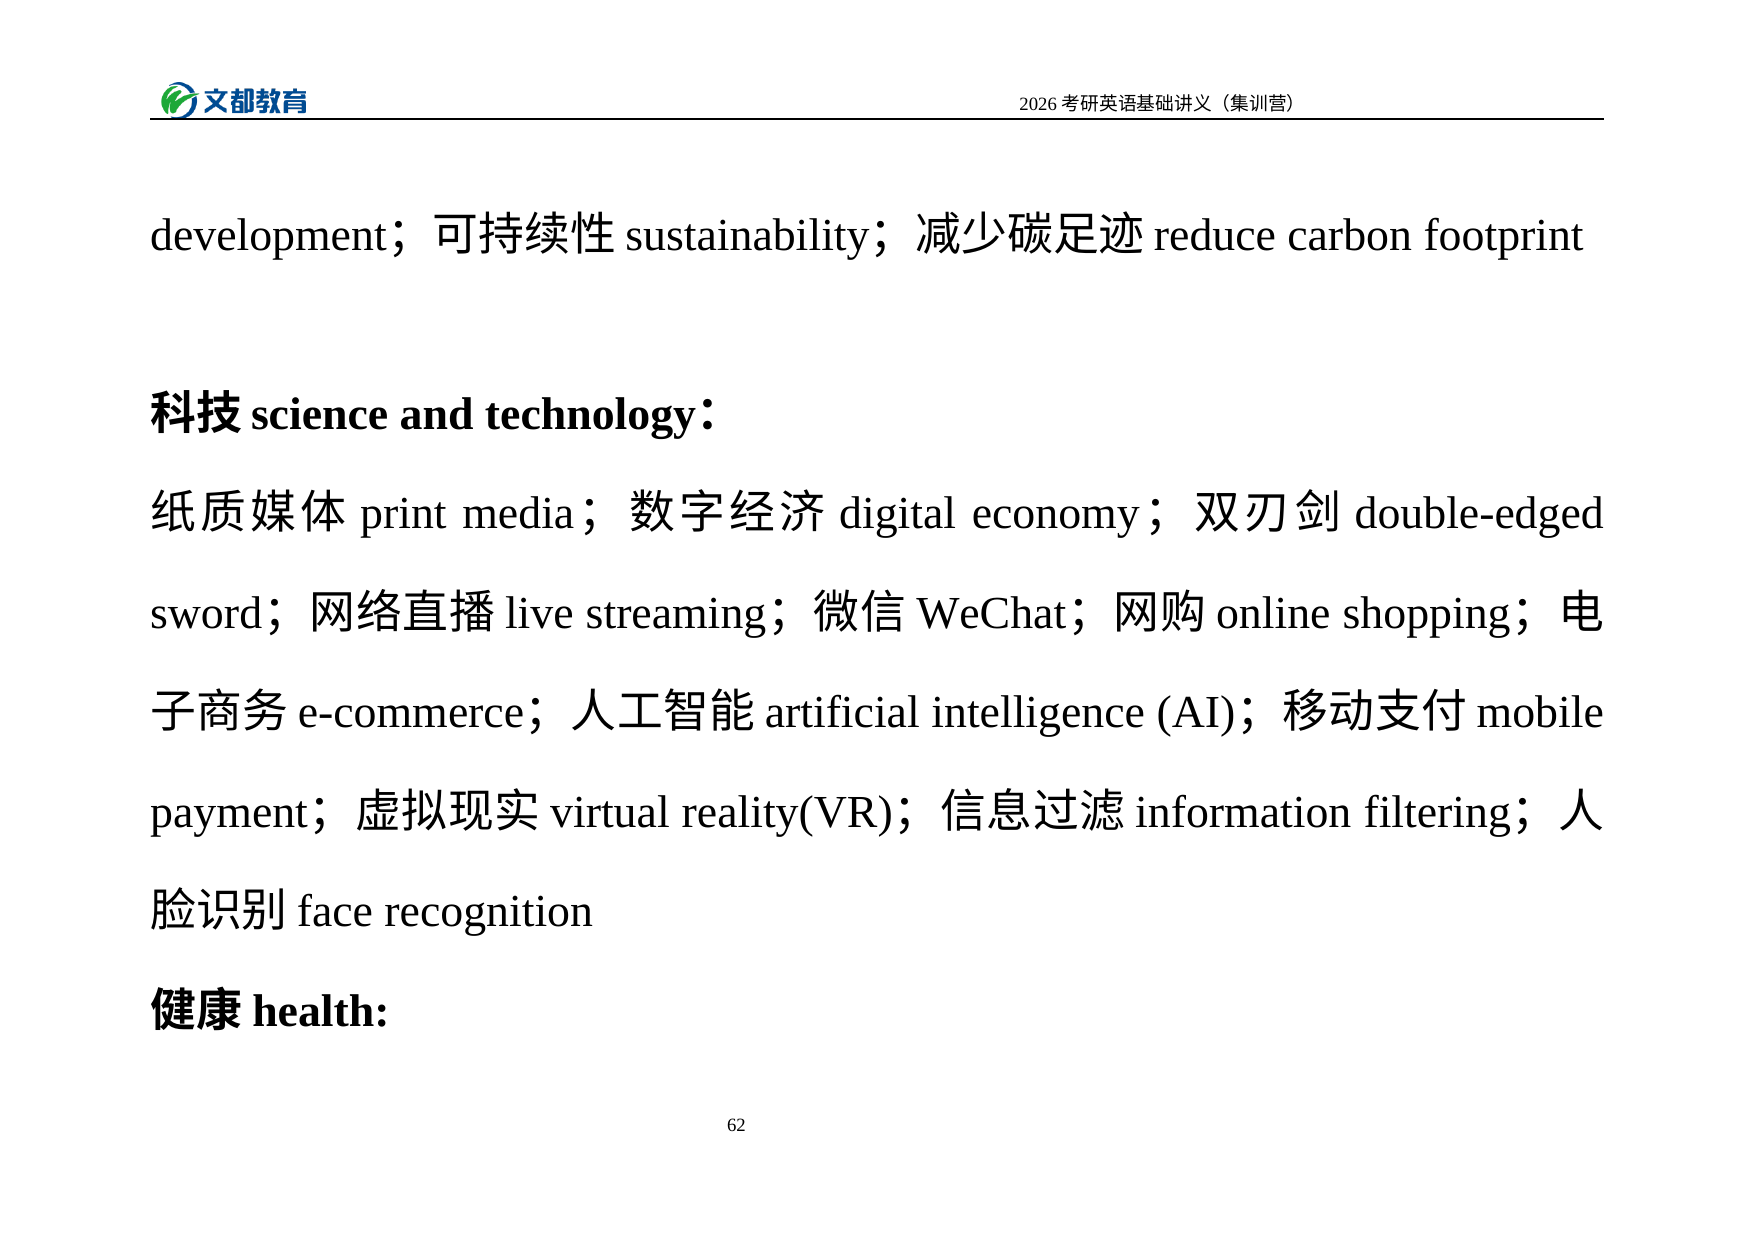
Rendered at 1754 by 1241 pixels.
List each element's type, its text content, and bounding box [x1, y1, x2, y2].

text 科技science and technology： [150, 376, 1604, 442]
picture [161, 82, 306, 118]
text 纸质媒体print media；数字经济digital economy；双刃剑double-edged sword；网络直播live streaming；微信WeChat；网购online shopping；电子商务e-commerce；人工智能artificial intelligence (AI)；移动支付mobile payment；虚拟现实virtual reality(VR)；信息过滤information filtering；人脸识别face recognition [150, 476, 1604, 940]
text 健康 health: [150, 973, 1604, 1039]
